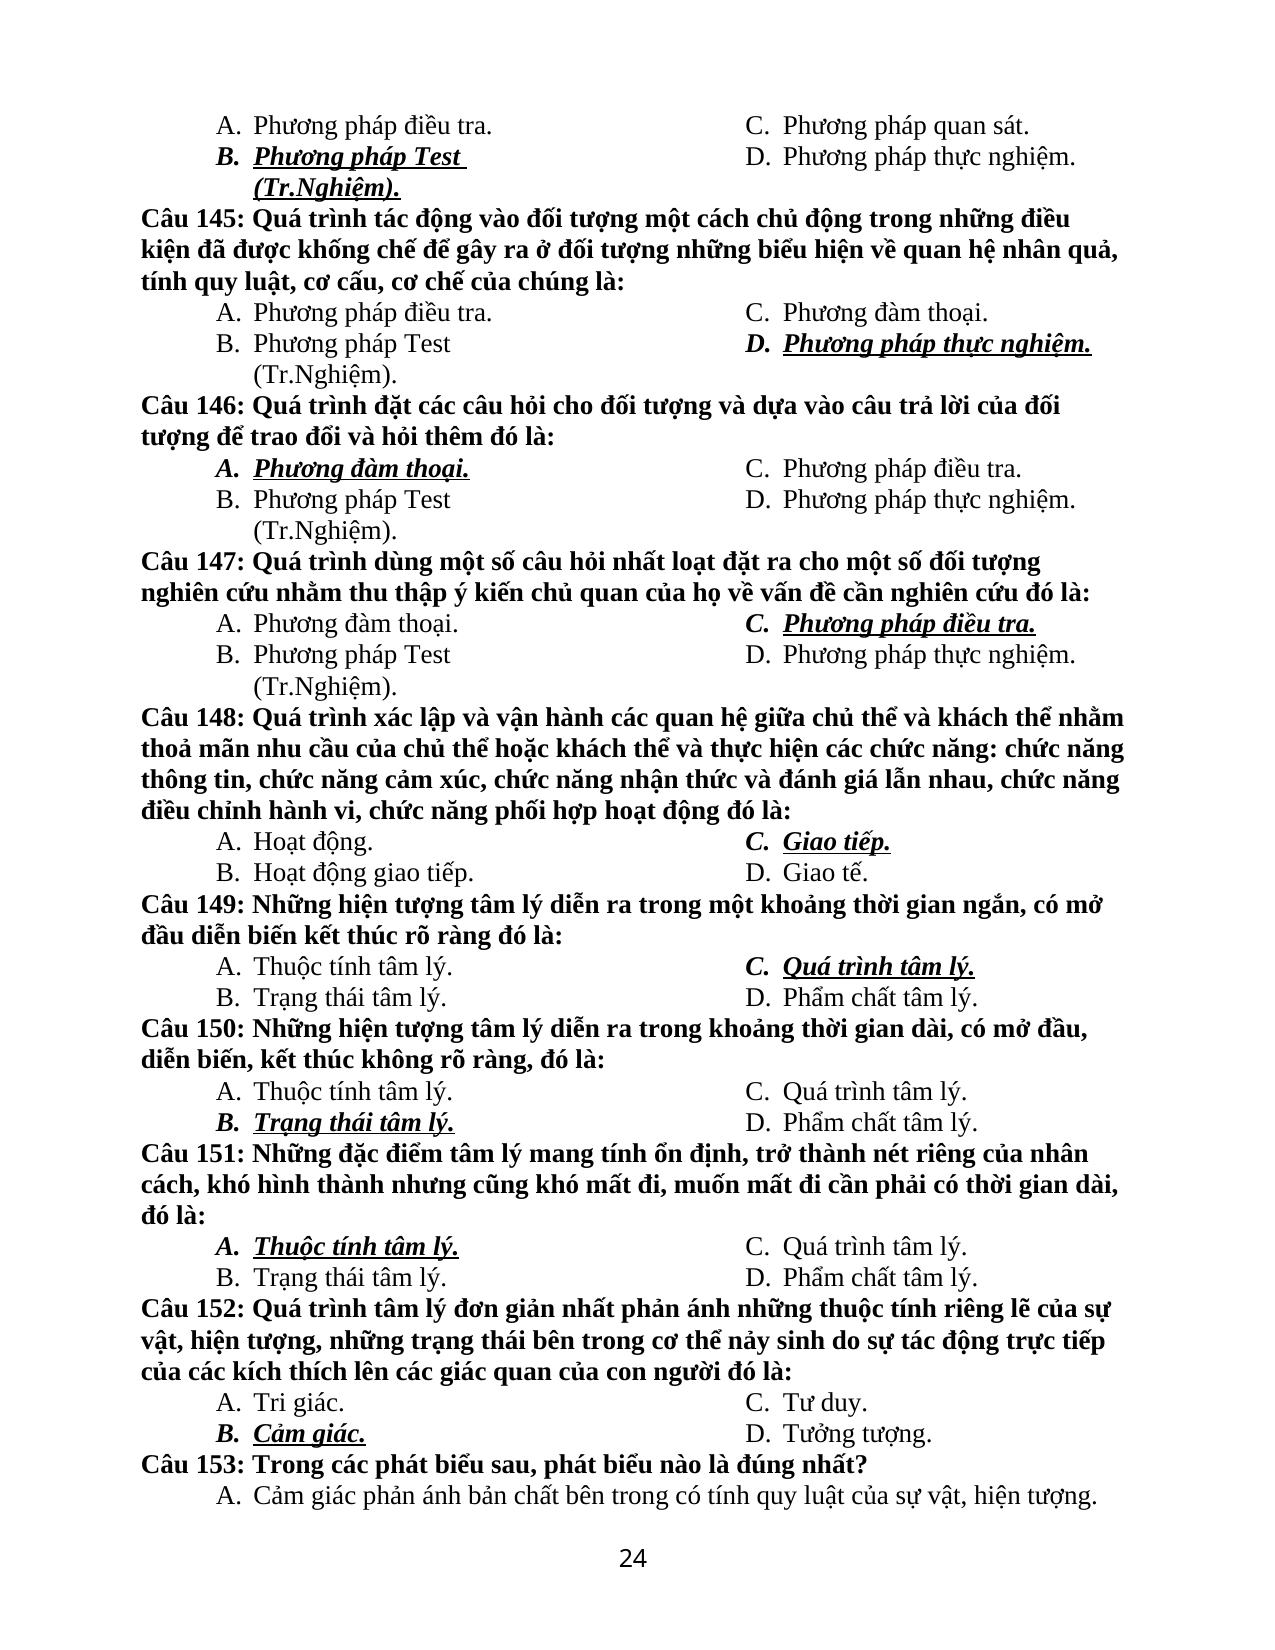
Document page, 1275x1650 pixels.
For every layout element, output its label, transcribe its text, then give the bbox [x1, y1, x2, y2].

list Phương pháp thực nghiệm. [745, 483, 1125, 514]
list Quá trình tâm lý. [745, 950, 1125, 981]
list Phương pháp điều tra. [216, 109, 595, 140]
list Phương pháp Test (Tr.Nghiệm). [216, 638, 595, 701]
list Tưởng tượng. [745, 1417, 1125, 1448]
list Phương pháp điều tra. [745, 452, 1125, 483]
list Phẩm chất tâm lý. [745, 1261, 1125, 1293]
list Giao tế. [745, 857, 1125, 888]
text Câu 152: Quá trình tâm lý đơn giản nhất phản ánh những thuộc tính riêng lẽ của sự vật, hiện tượng, những trạng thái bên trong cơ thể nảy sinh do sự tác động trực tiếp của các kích thích lên các giác quan của con người đó là: [141, 1293, 1125, 1386]
list Hoạt động. [216, 825, 595, 857]
list Phương pháp Test (Tr.Nghiệm). [216, 140, 615, 202]
list Phương đàm thoại. [216, 452, 595, 483]
list Phương pháp Test (Tr.Nghiệm). [216, 483, 595, 545]
text Câu 148: Quá trình xác lập và vận hành các quan hệ giữa chủ thể và khách thể nhằm thoả mãn nhu cầu của chủ thể hoặc khách thể và thực hiện các chức năng: chức năng thông tin, chức năng cảm xúc, chức năng nhận thức và đánh giá lẫn nhau, chức năng điều chỉnh hành vi, chức năng phối hợp hoạt động đó là: [141, 701, 1125, 825]
list Phương pháp quan sát. [745, 109, 1125, 140]
list Phẩm chất tâm lý. [745, 1106, 1125, 1137]
list Phương pháp điều tra. [745, 607, 1125, 638]
list Cảm giác phản ánh bản chất bên trong có tính quy luật của sự vật, hiện tượng. [216, 1479, 1125, 1511]
text Câu 149: Những hiện tượng tâm lý diễn ra trong một khoảng thời gian ngắn, có mở đầu diễn biến kết thúc rõ ràng đó là: [141, 888, 1125, 950]
list Phương pháp thực nghiệm. [745, 327, 1125, 358]
list Phương pháp Test (Tr.Nghiệm). [216, 327, 595, 389]
list Giao tiếp. [745, 825, 1125, 857]
text Câu 145: Quá trình tác động vào đối tượng một cách chủ động trong những điều kiện đã được khống chế để gây ra ở đối tượng những biểu hiện về quan hệ nhân quả, tính quy luật, cơ cấu, cơ chế của chúng là: [141, 202, 1125, 296]
text Câu 146: Quá trình đặt các câu hỏi cho đối tượng và dựa vào câu trả lời của đối tượng để trao đổi và hỏi thêm đó là: [141, 389, 1125, 452]
text Câu 151: Những đặc điểm tâm lý mang tính ổn định, trở thành nét riêng của nhân cách, khó hình thành nhưng cũng khó mất đi, muốn mất đi cần phải có thời gian dài, đó là: [141, 1137, 1125, 1230]
list Thuộc tính tâm lý. [216, 1074, 595, 1106]
list Trạng thái tâm lý. [216, 981, 595, 1012]
list Phương đàm thoại. [216, 607, 595, 638]
list Phẩm chất tâm lý. [745, 981, 1125, 1012]
text Câu 150: Những hiện tượng tâm lý diễn ra trong khoảng thời gian dài, có mở đầu, diễn biến, kết thúc không rõ ràng, đó là: [141, 1012, 1125, 1074]
list Quá trình tâm lý. [745, 1230, 1125, 1261]
text Câu 147: Quá trình dùng một số câu hỏi nhất loạt đặt ra cho một số đối tượng nghiên cứu nhằm thu thập ý kiến chủ quan của họ về vấn đề cần nghiên cứu đó là: [141, 545, 1125, 607]
list Phương pháp thực nghiệm. [745, 140, 1125, 171]
list Quá trình tâm lý. [745, 1074, 1125, 1106]
list Tư duy. [745, 1386, 1125, 1417]
list Tri giác. [216, 1386, 595, 1417]
text Câu 153: Trong các phát biểu sau, phát biểu nào là đúng nhất? [141, 1448, 1125, 1479]
list Thuộc tính tâm lý. [216, 950, 595, 981]
list Phương pháp thực nghiệm. [745, 638, 1125, 670]
list Phương pháp điều tra. [216, 296, 595, 327]
list Trạng thái tâm lý. [216, 1261, 595, 1293]
list Phương đàm thoại. [745, 296, 1125, 327]
list Hoạt động giao tiếp. [216, 857, 595, 888]
list Trạng thái tâm lý. [216, 1106, 595, 1137]
list Thuộc tính tâm lý. [216, 1230, 595, 1261]
list Cảm giác. [216, 1417, 595, 1448]
